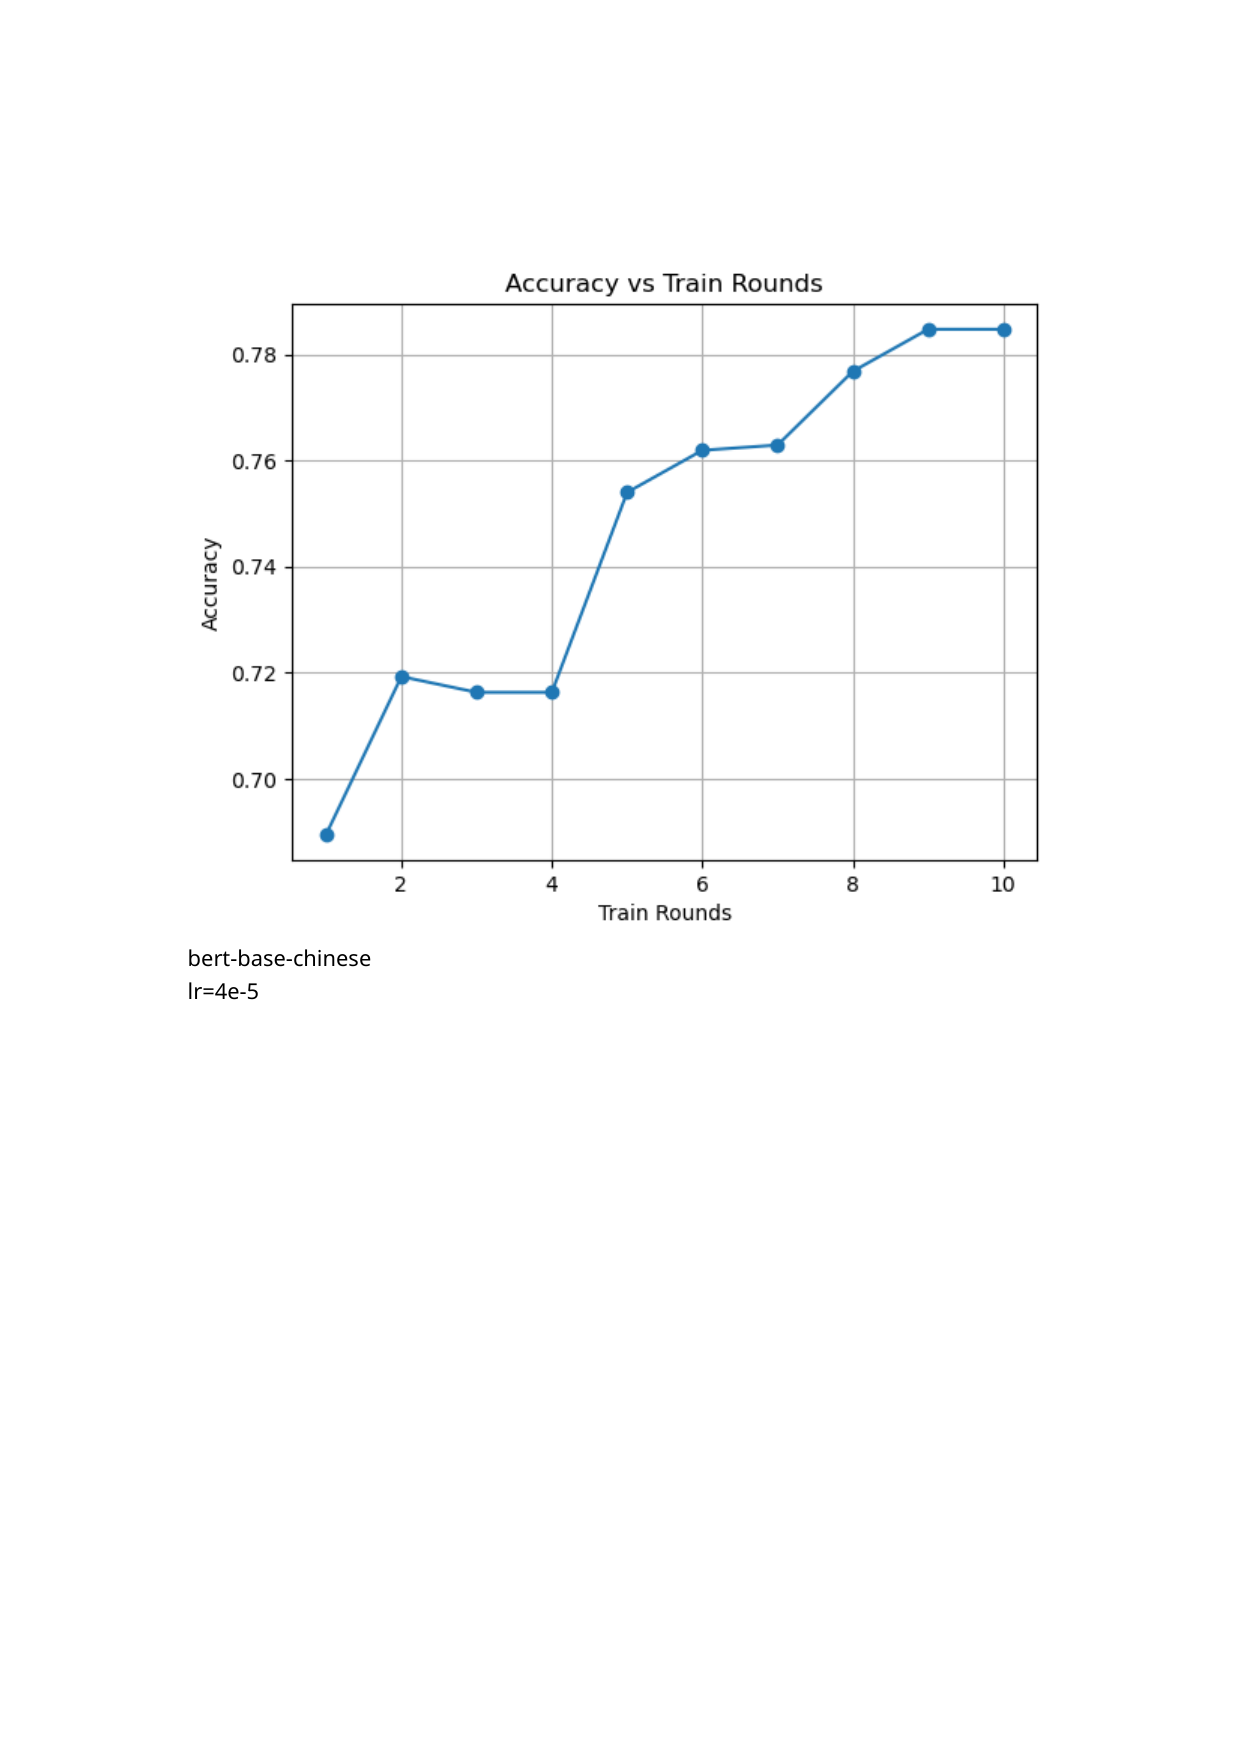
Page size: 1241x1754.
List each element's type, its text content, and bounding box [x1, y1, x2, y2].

text lr=4e-5 [187, 974, 1053, 1007]
picture [187, 259, 1052, 940]
text bert-base-chinese [187, 942, 1053, 974]
